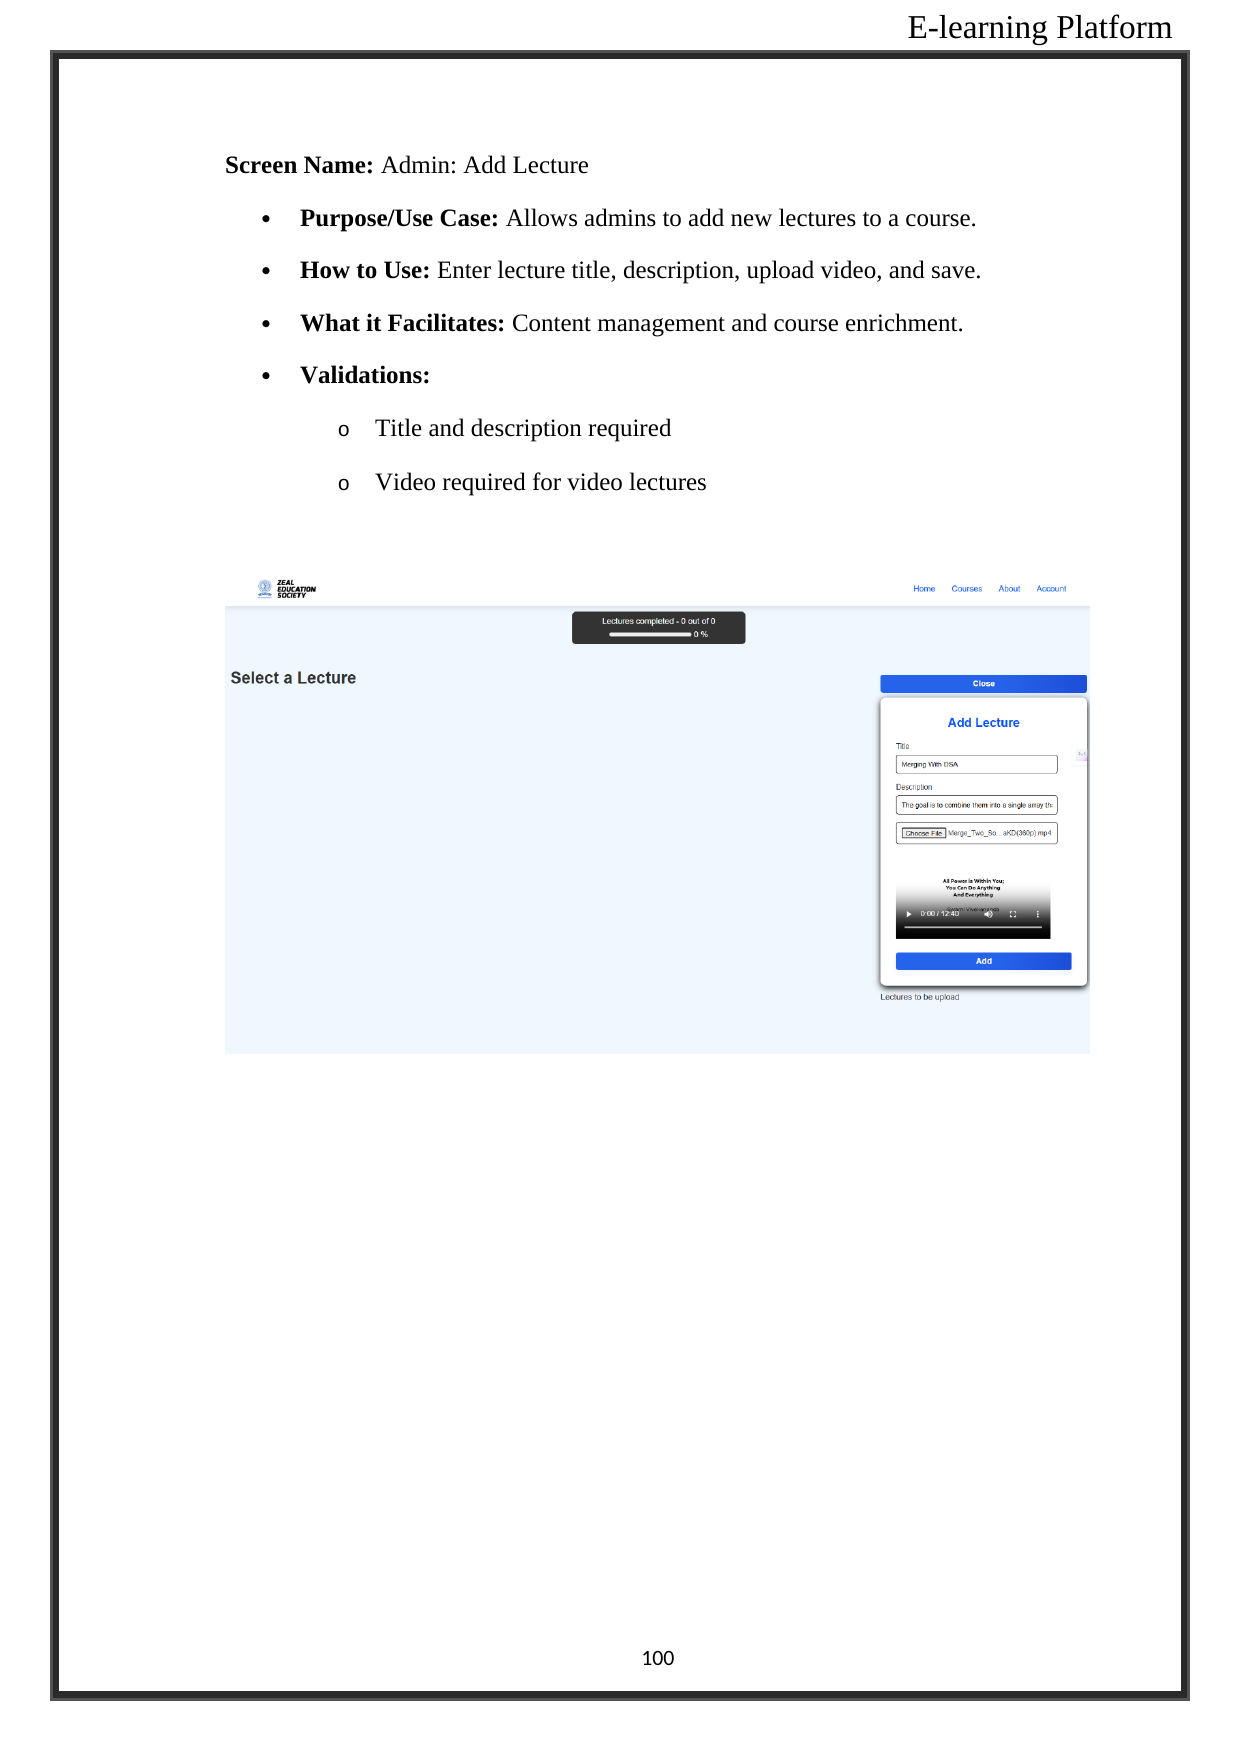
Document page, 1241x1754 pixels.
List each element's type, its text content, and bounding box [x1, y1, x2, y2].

list Validations: [262, 360, 1090, 389]
text Screen Name: Admin: Add Lecture [225, 150, 1090, 179]
picture [225, 572, 1091, 1054]
list Purpose/Use Case: Allows admins to add new lectures to a course. [262, 203, 1090, 231]
list Title and description required [337, 413, 1090, 443]
list Video required for video lectures [337, 467, 1090, 496]
list How to Use: Enter lecture title, description, upload video, and save. [262, 255, 1090, 284]
list What it Facilitates: Content management and course enrichment. [262, 308, 1090, 337]
